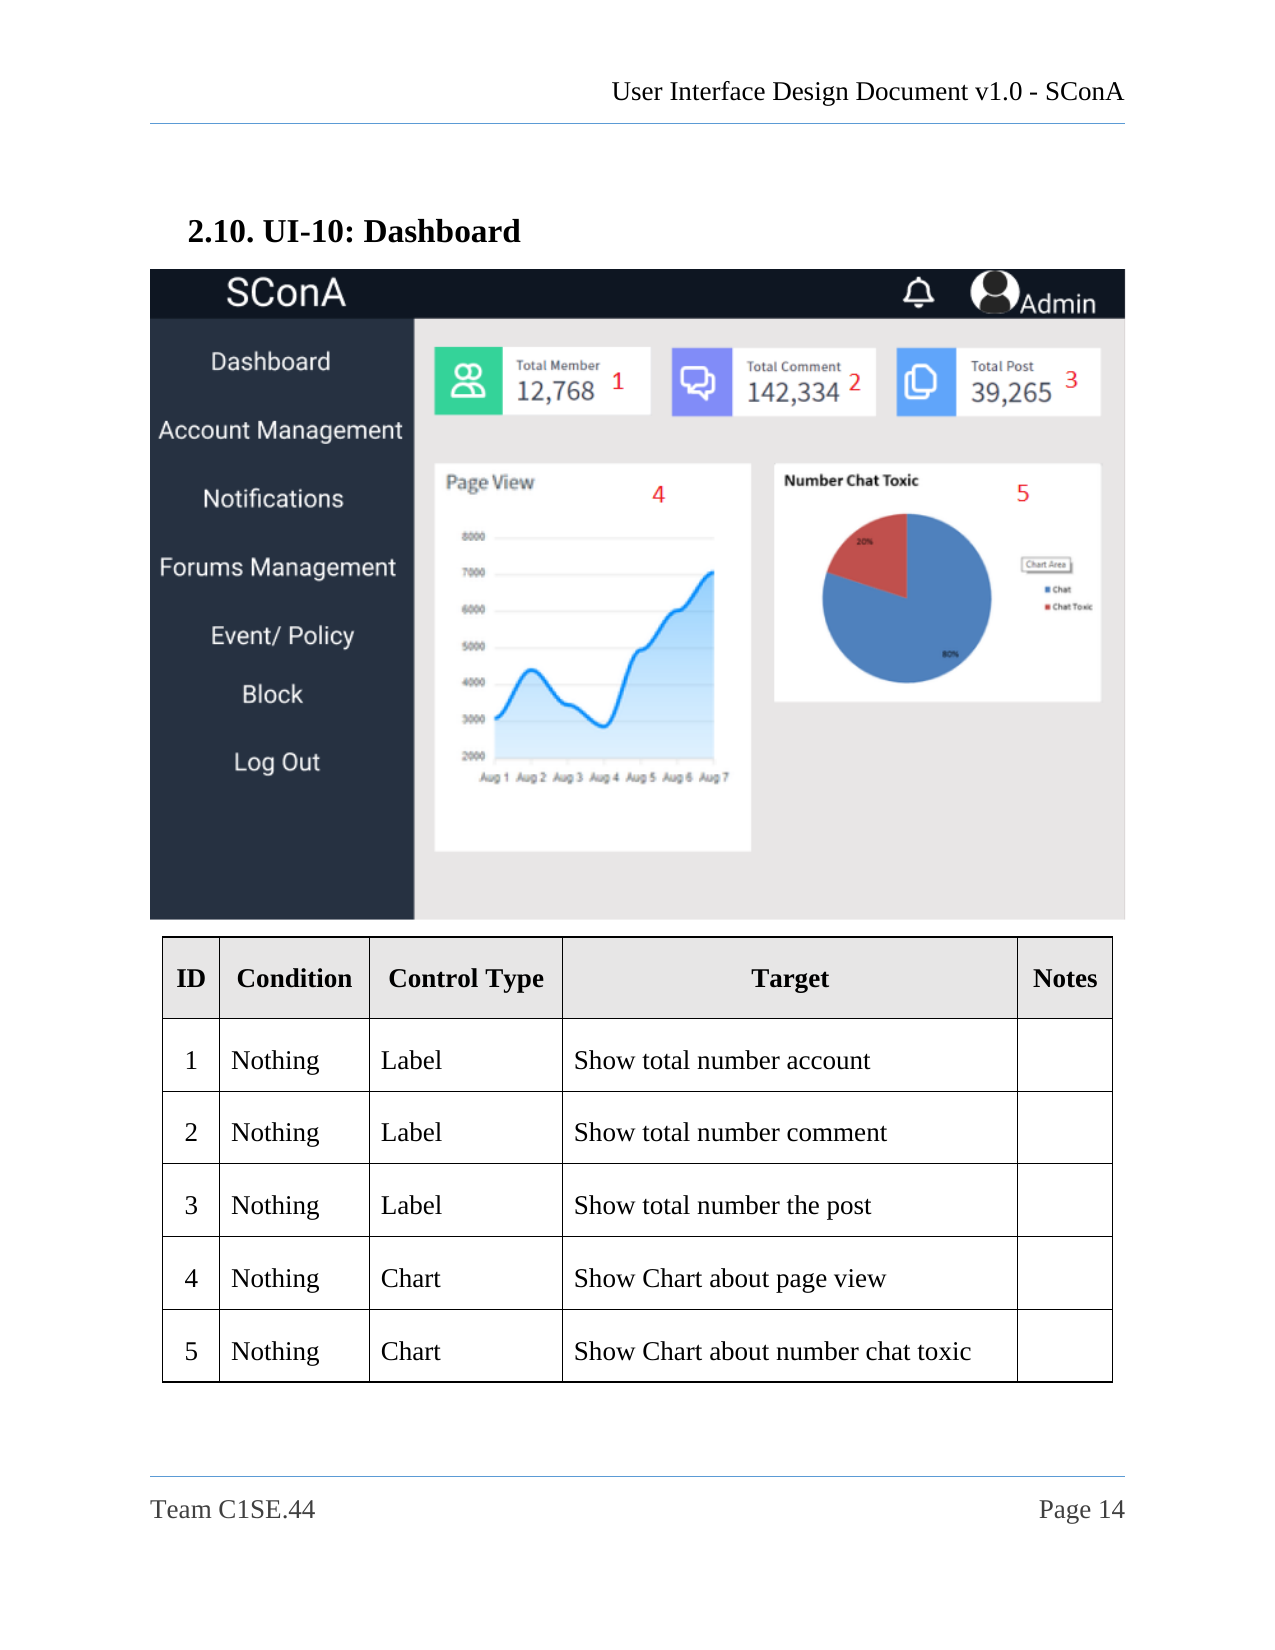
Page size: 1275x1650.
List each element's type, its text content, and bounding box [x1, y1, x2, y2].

table_cell 3 [163, 1164, 219, 1236]
table_cell Label [370, 1164, 562, 1236]
table_cell 4 [163, 1237, 219, 1309]
table_cell [1018, 1019, 1112, 1091]
table_cell Nothing [220, 1237, 369, 1309]
table_cell Nothing [220, 1019, 369, 1091]
table_cell Label [370, 1092, 562, 1163]
table_cell Show Chart about page view [563, 1237, 1017, 1309]
table_cell Nothing [220, 1164, 369, 1236]
table_header Notes [1018, 938, 1112, 1018]
table_cell [1018, 1310, 1112, 1381]
table_cell Show total number the post [563, 1164, 1017, 1236]
table_cell Chart [370, 1310, 562, 1381]
table_header Condition [220, 938, 369, 1018]
table_cell Show total number account [563, 1019, 1017, 1091]
table_header Target [563, 938, 1017, 1018]
table_cell Chart [370, 1237, 562, 1309]
table_cell Nothing [220, 1092, 369, 1163]
picture [150, 269, 1125, 921]
table_header Control Type [370, 938, 562, 1018]
table_cell Label [370, 1019, 562, 1091]
subtitle UI-10: Dashboard [187, 212, 1125, 250]
table_cell 1 [163, 1019, 219, 1091]
table_cell Show total number comment [563, 1092, 1017, 1163]
table_cell 5 [163, 1310, 219, 1381]
table_cell [1018, 1164, 1112, 1236]
table_cell Show Chart about number chat toxic [563, 1310, 1017, 1381]
table_cell [1018, 1092, 1112, 1163]
table_cell Nothing [220, 1310, 369, 1381]
table_cell [1018, 1237, 1112, 1309]
table_cell 2 [163, 1092, 219, 1163]
table_header ID [163, 938, 219, 1018]
